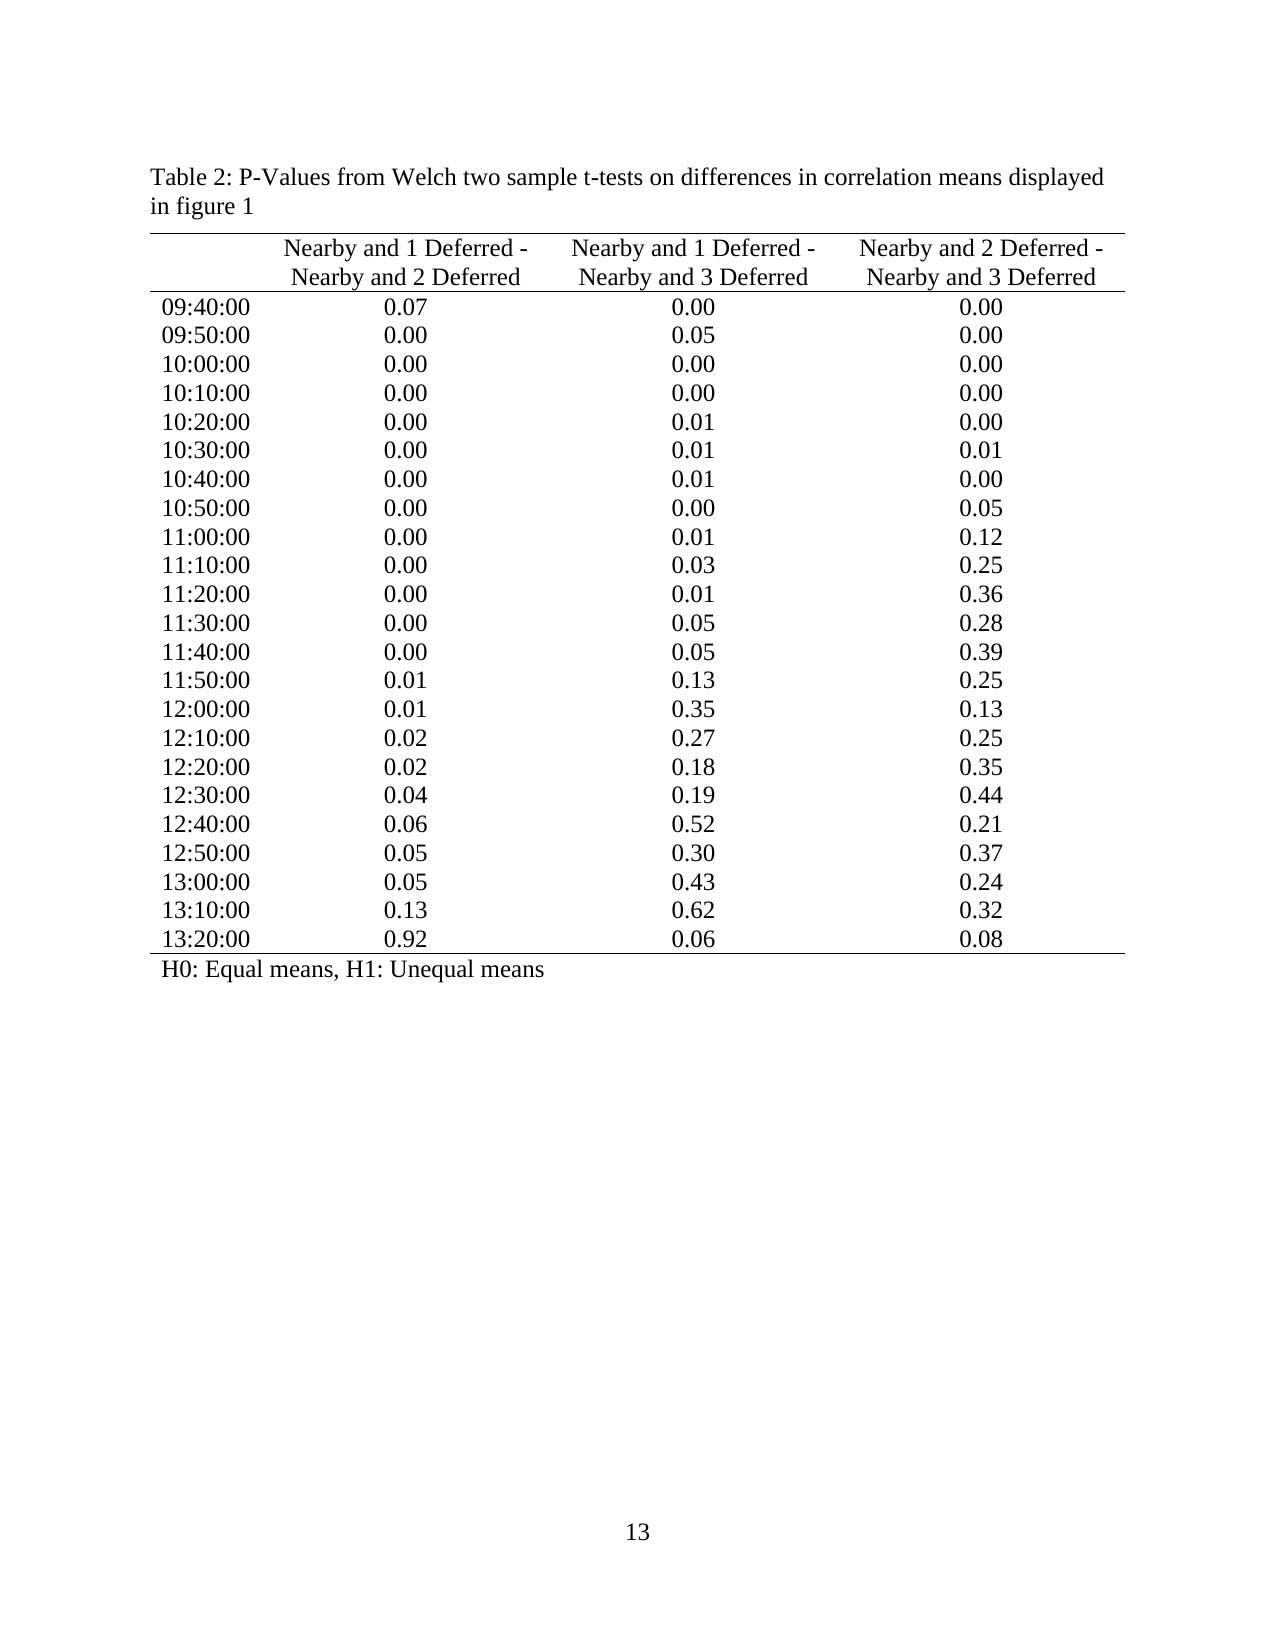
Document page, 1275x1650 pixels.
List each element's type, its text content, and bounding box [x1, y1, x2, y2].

table_cell 0.19 [549, 780, 837, 809]
table_cell 0.92 [261, 924, 549, 953]
table_cell 0.00 [261, 522, 549, 550]
table_cell 0.03 [549, 550, 837, 579]
table_header Nearby and 1 Deferred - Nearby and 3 Deferred [549, 234, 837, 291]
table_cell 0.00 [549, 378, 837, 407]
table_cell 11:10:00 [150, 550, 261, 579]
table_cell 0.37 [837, 838, 1125, 867]
table_cell 0.00 [261, 435, 549, 464]
table_cell 13:10:00 [150, 895, 261, 924]
table_cell 0.04 [261, 780, 549, 809]
table_cell 11:30:00 [150, 608, 261, 637]
table_cell 0.13 [261, 895, 549, 924]
table_cell 0.35 [549, 694, 837, 723]
table_cell 0.05 [837, 493, 1125, 522]
table_cell 0.01 [549, 464, 837, 493]
table_cell 0.01 [261, 694, 549, 723]
table_cell 12:00:00 [150, 694, 261, 723]
table_cell H0: Equal means, H1: Unequal means [150, 954, 1125, 983]
table_cell 0.13 [837, 694, 1125, 723]
table_cell 0.30 [549, 838, 837, 867]
table_cell 11:50:00 [150, 665, 261, 694]
text Table 2: P-Values from Welch two sample t-tests on differences in correlation means displayed in figure 1 [150, 162, 1125, 220]
table_cell 0.21 [837, 809, 1125, 838]
table_cell 0.00 [261, 320, 549, 349]
table_cell 0.00 [261, 464, 549, 493]
table_cell 0.05 [261, 867, 549, 895]
table_cell 0.00 [837, 349, 1125, 378]
table_cell 11:40:00 [150, 637, 261, 665]
table_cell 0.05 [261, 838, 549, 867]
table_cell 10:30:00 [150, 435, 261, 464]
table_cell 0.43 [549, 867, 837, 895]
table_cell 0.00 [261, 493, 549, 522]
table_cell 10:10:00 [150, 378, 261, 407]
table_cell 10:00:00 [150, 349, 261, 378]
table_cell 0.01 [549, 579, 837, 608]
table_cell 0.01 [549, 407, 837, 435]
table_cell 0.18 [549, 752, 837, 780]
table_cell 0.00 [837, 320, 1125, 349]
table_cell 10:50:00 [150, 493, 261, 522]
table_cell 0.02 [261, 752, 549, 780]
table_cell 0.24 [837, 867, 1125, 895]
table_cell 0.36 [837, 579, 1125, 608]
table_header [150, 234, 261, 291]
table_cell 0.06 [549, 924, 837, 953]
table_cell 09:40:00 [150, 292, 261, 320]
table_cell 11:00:00 [150, 522, 261, 550]
table_header Nearby and 1 Deferred - Nearby and 2 Deferred [261, 234, 549, 291]
table_cell 0.00 [261, 550, 549, 579]
table_cell 0.27 [549, 723, 837, 752]
table_cell 0.00 [261, 407, 549, 435]
table_cell 09:50:00 [150, 320, 261, 349]
table_cell 10:20:00 [150, 407, 261, 435]
table_cell 12:40:00 [150, 809, 261, 838]
table_cell 0.39 [837, 637, 1125, 665]
table_cell 0.00 [549, 493, 837, 522]
table_cell 0.52 [549, 809, 837, 838]
table_cell 0.01 [837, 435, 1125, 464]
table_cell 0.02 [261, 723, 549, 752]
table_cell 0.12 [837, 522, 1125, 550]
table_cell 0.44 [837, 780, 1125, 809]
table_cell 0.08 [837, 924, 1125, 953]
table_cell 0.00 [837, 378, 1125, 407]
table_cell 0.00 [261, 608, 549, 637]
table_cell 0.00 [837, 407, 1125, 435]
table_cell 0.00 [549, 349, 837, 378]
table_cell 12:10:00 [150, 723, 261, 752]
table_cell 0.28 [837, 608, 1125, 637]
table_cell 10:40:00 [150, 464, 261, 493]
table_cell 0.00 [261, 349, 549, 378]
table_cell 0.00 [837, 464, 1125, 493]
table_cell 0.07 [261, 292, 549, 320]
table_cell 0.00 [549, 292, 837, 320]
table_cell 0.25 [837, 665, 1125, 694]
table_cell 0.05 [549, 637, 837, 665]
table_cell 0.32 [837, 895, 1125, 924]
table_cell 0.05 [549, 320, 837, 349]
table_cell 0.35 [837, 752, 1125, 780]
table_cell 0.25 [837, 550, 1125, 579]
table_cell 13:00:00 [150, 867, 261, 895]
table_cell 0.06 [261, 809, 549, 838]
table_cell 0.00 [261, 579, 549, 608]
table_cell 0.01 [549, 522, 837, 550]
table_cell 0.01 [261, 665, 549, 694]
table_cell 0.25 [837, 723, 1125, 752]
table_cell 0.05 [549, 608, 837, 637]
table_cell 0.01 [549, 435, 837, 464]
table_cell 12:20:00 [150, 752, 261, 780]
table_cell 0.13 [549, 665, 837, 694]
table_cell 0.00 [261, 637, 549, 665]
table_cell 0.00 [261, 378, 549, 407]
table_cell 11:20:00 [150, 579, 261, 608]
table_cell 0.00 [837, 292, 1125, 320]
table_cell 0.62 [549, 895, 837, 924]
table_cell 13:20:00 [150, 924, 261, 953]
table_header Nearby and 2 Deferred - Nearby and 3 Deferred [837, 234, 1125, 291]
table_cell 12:50:00 [150, 838, 261, 867]
table_cell 12:30:00 [150, 780, 261, 809]
